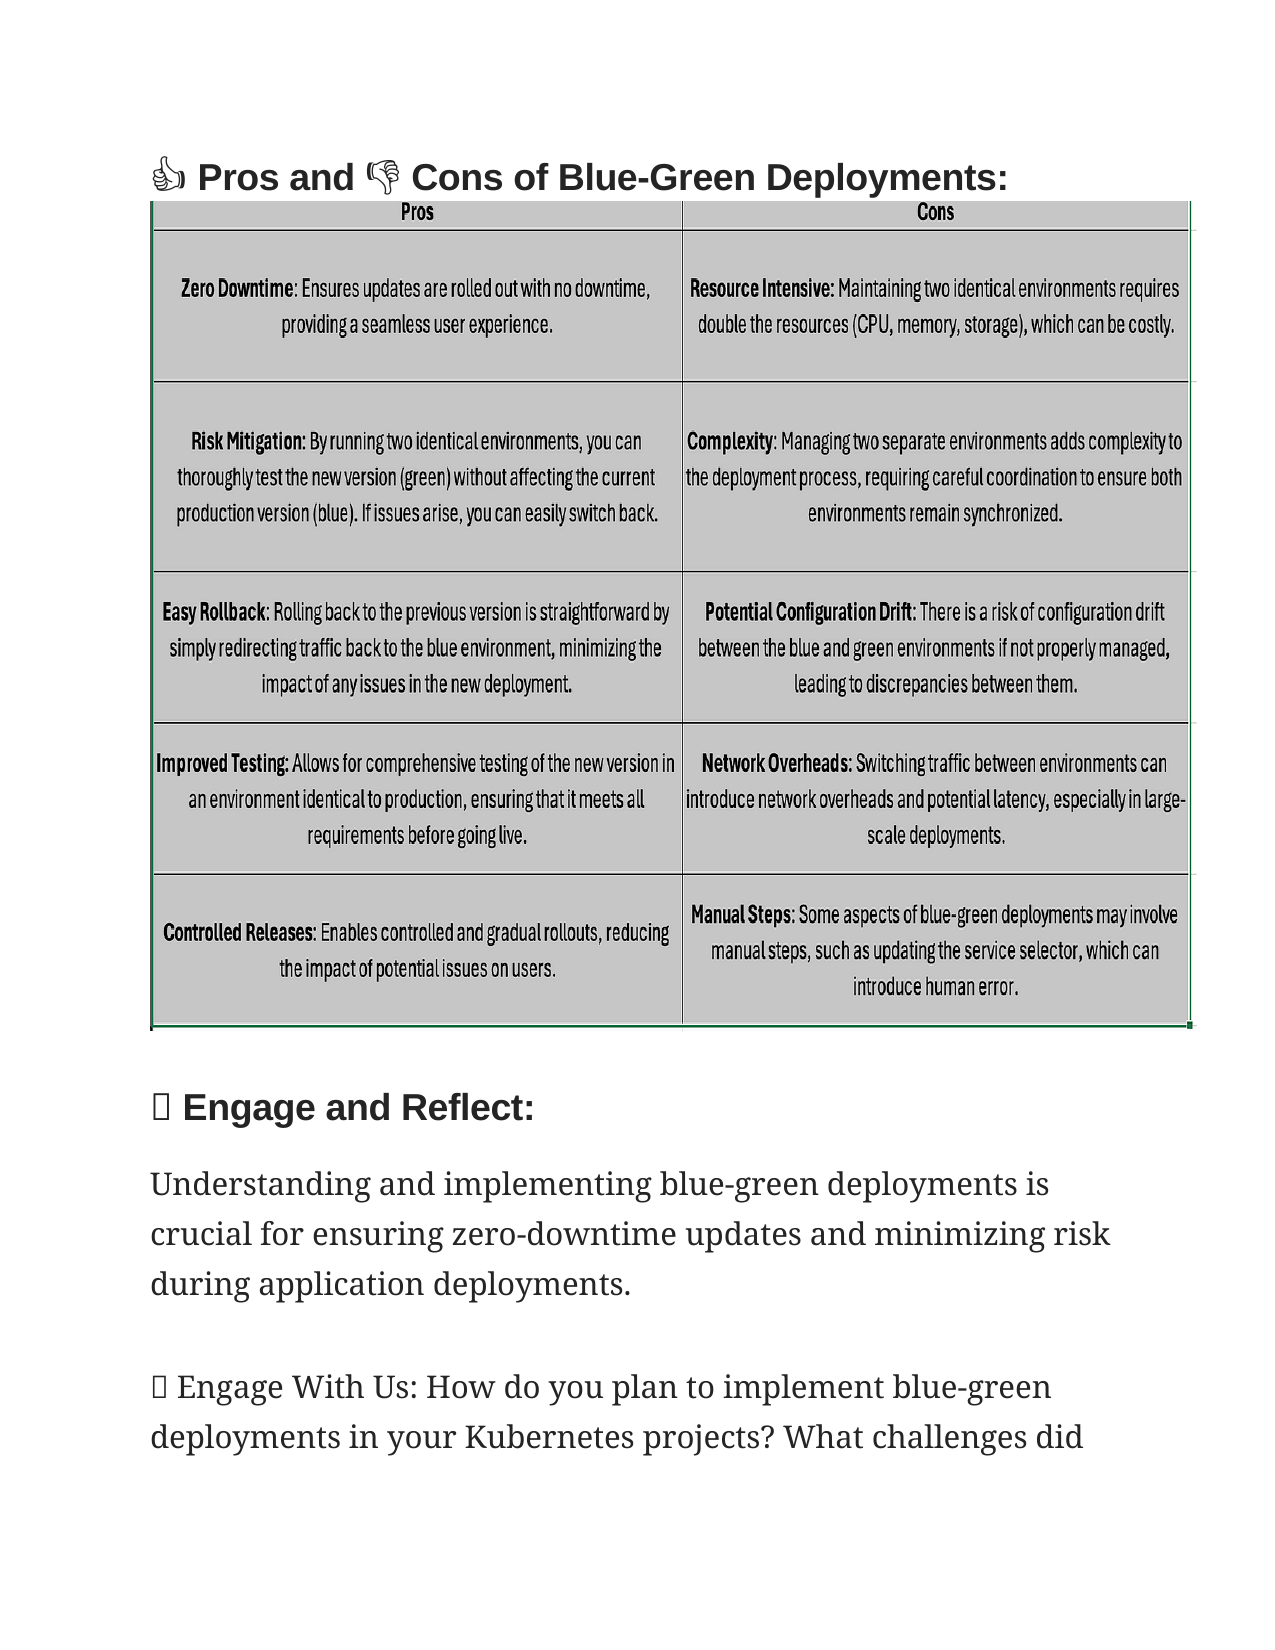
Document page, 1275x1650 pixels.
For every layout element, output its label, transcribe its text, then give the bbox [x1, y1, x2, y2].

text 👍 Pros and 👎 Cons of Blue-Green Deployments: [150, 150, 1125, 201]
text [150, 1358, 1125, 1458]
text Understanding and implementing blue-green deployments is crucial for ensuring zero-downtime updates and minimizing risk during application deployments. [150, 1154, 1125, 1304]
picture [150, 201, 1197, 1031]
text 🤝 Engage and Reflect: [150, 1080, 1125, 1131]
